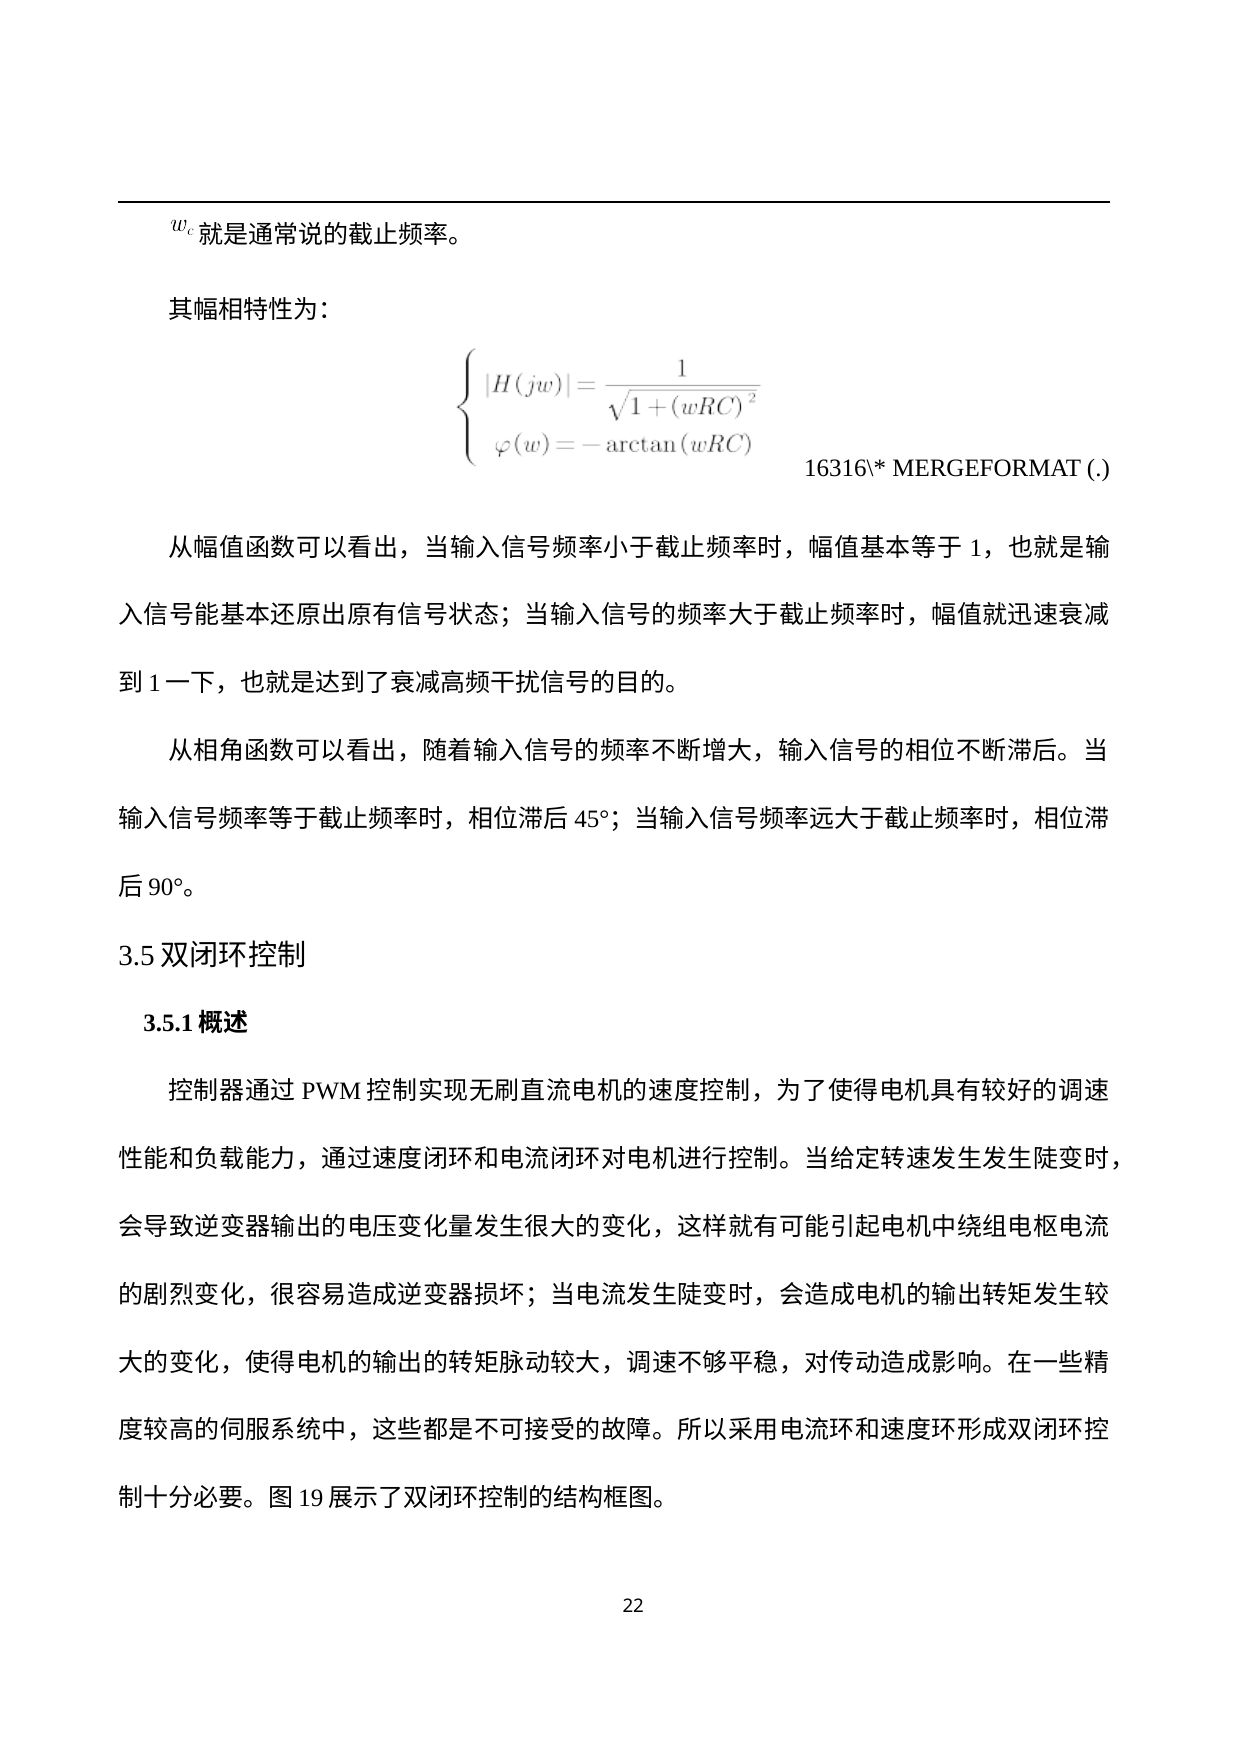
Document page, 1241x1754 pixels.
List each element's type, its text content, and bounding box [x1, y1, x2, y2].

text 控制器通过PWM控制实现无刷直流电机的速度控制，为了使得电机具有较好的调速性能和负载能力，通过速度闭环和电流闭环对电机进行控制。当给定转速发生发生陡变时，会导致逆变器输出的电压变化量发生很大的变化，这样就有可能引起电机中绕组电枢电流的剧烈变化，很容易造成逆变器损坏；当电流发生陡变时，会造成电机的输出转矩发生较大的变化，使得电机的输出的转矩脉动较大，调速不够平稳，对传动造成影响。在一些精度较高的伺服系统中，这些都是不可接受的故障。所以采用电流环和速度环形成双闭环控制十分必要。图19展示了双闭环控制的结构框图。 [118, 1054, 1110, 1530]
subtitle 3.5双闭环控制 [118, 919, 1110, 987]
subtitle 3.5.1概述 [143, 987, 1110, 1054]
text 从相角函数可以看出，随着输入信号的频率不断增大，输入信号的相位不断滞后。当输入信号频率等于截止频率时，相位滞后45°；当输入信号频率远大于截止频率时，相位滞后90°。 [118, 715, 1110, 919]
text 从幅值函数可以看出，当输入信号频率小于截止频率时，幅值基本等于1，也就是输入信号能基本还原出原有信号状态；当输入信号的频率大于截止频率时，幅值就迅速衰减到1一下，也就是达到了衰减高频干扰信号的目的。 [118, 511, 1110, 715]
text 其幅相特性为： [118, 273, 1110, 341]
text 就是通常说的截止频率。 [118, 206, 1110, 273]
